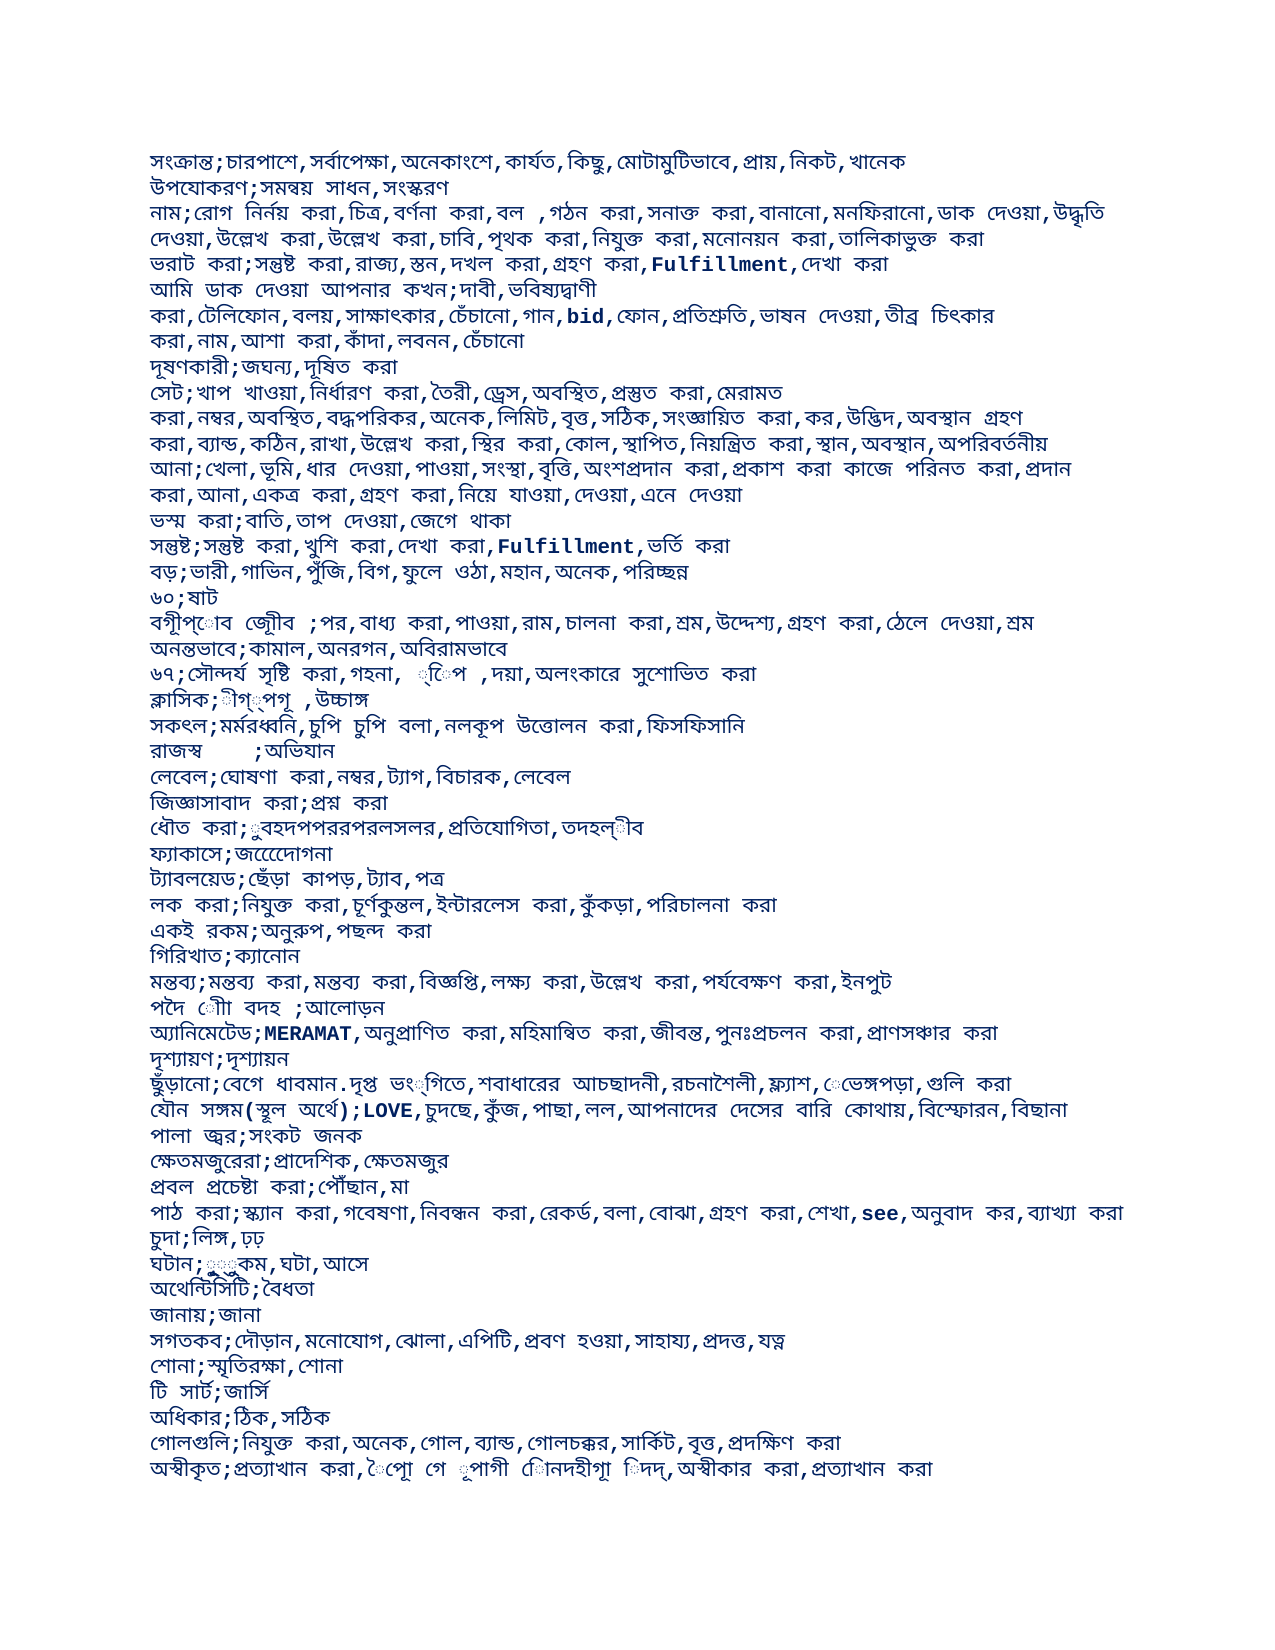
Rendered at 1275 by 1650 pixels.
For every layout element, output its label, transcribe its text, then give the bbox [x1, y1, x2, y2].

text আমি ডাক দেওয়া আপনার কখন;দাবী,ভবিষ্যদ্বাণী করা,টেলিফোন,বলয়,সাক্ষাৎকার,চেঁচানো,গান,bid,ফোন,প্রতিশ্রুতি,ভাষন দেওয়া,তীব্র চিৎকার করা,নাম,আশা করা,কাঁদা,লবনন,চেঁচানো [150, 278, 1125, 355]
text লেবেল;ঘোষণা করা,নম্বর,ট্যাগ,বিচারক,লেবেল [150, 765, 1125, 791]
text অধিকার;ঠিক,সঠিক [150, 1406, 1125, 1431]
text ঘটান;ুূূ্্ুুকম,ঘটা,আসে [150, 1252, 1125, 1277]
text ছুঁড়ানো;বেগে ধাবমান.দৃপ্ত ভং্গিতে,শবাধারের আচছাদনী,রচনাশৈলী,ফ্ল্যাশ,েভেঙ্গপড়া,গুলি করা [150, 1072, 1125, 1098]
text সংক্রান্ত;চারপাশে,সর্বাপেক্ষা,অনেকাংশে,কার্যত,কিছু,মোটামুটিভাবে,প্রায়,নিকট,খানেক [150, 150, 1125, 176]
text জানায়;জানা [150, 1303, 1125, 1329]
text অথেন্টিসিটি;বৈধতা [150, 1277, 1125, 1303]
text মন্তব্য;মন্তব্য করা,মন্তব্য করা,বিজ্ঞপ্তি,লক্ষ্য করা,উল্লেখ করা,পর্যবেক্ষণ করা,ইনপুট [150, 970, 1125, 996]
text রাজস্ব ;অভিযান [150, 739, 1125, 765]
text পদৈ োীা বদহ ;আলোড়ন [150, 996, 1125, 1021]
text সকৎল;মর্মরধ্বনি,চুপি চুপি বলা,নলকূপ উত্তোলন করা,ফিসফিসানি [357, 714, 1125, 739]
text ভস্ম করা;বাতি,তাপ দেওয়া,জেগে থাকা [150, 509, 1125, 534]
text একই রকম;অনুরুপ,পছন্দ করা [150, 919, 1125, 944]
text ক্ষেতমজুরেরা;প্রাদেশিক,ক্ষেতমজুর [150, 1149, 1125, 1175]
text আনা;খেলা,ভূমি,ধার দেওয়া,পাওয়া,সংস্থা,বৃত্তি,অংশপ্রদান করা,প্রকাশ করা কাজে পরিনত করা,প্রদান করা,আনা,একত্র করা,গ্রহণ করা,নিয়ে যাওয়া,দেওয়া,এনে দেওয়া [150, 457, 1125, 509]
text শোনা;স্মৃতিরক্ষা,শোনা [150, 1354, 1125, 1380]
text ভরাট করা;সন্তুষ্ট করা,রাজ্য,স্তন,দখল করা,গ্রহণ করা,Fulfillment,দেখা করা [150, 252, 1125, 278]
text ৬০;ষাট [150, 586, 1125, 611]
text বগীূপ্োব জোীূব ;পর,বাধ্য করা,পাওয়া,রাম,চালনা করা,শ্রম,উদ্দেশ্য,গ্রহণ করা,ঠেলে দেওয়া,শ্রম [150, 611, 1125, 637]
text পালা জ্বর;সংকট জনক [150, 1124, 1125, 1149]
text ট্যাবলয়েড;ছেঁড়া কাপড়,ট্যাব,পত্র [150, 867, 1125, 893]
text যৌন ‌সঙ্গম(স্থূল অর্থে);LOVE,চুদছে,কুঁজ,পাছা,লল,আপনাদের দেসের বারি কোথায়,বিস্ফোরন,বিছানা [150, 1098, 1125, 1124]
text লক করা;নিযুক্ত করা,চূর্ণকুন্তল,ইন্টারলেস করা,কুঁকড়া,পরিচালনা করা [150, 893, 1125, 919]
text চুদা;লিঙ্গ,ঢ়ঢ় [150, 1226, 1125, 1252]
text গোলগুলি;নিযুক্ত করা,অনেক,গোল,ব্যান্ড,গোলচক্কর,সার্কিট,বৃত্ত,প্রদক্ষিণ করা [150, 1431, 1125, 1457]
text ফ্যাকাসে;জদেোেেগনা [150, 842, 1125, 867]
text গিরিখাত;ক্যানোন [150, 944, 1125, 970]
text অস্বীকৃত;প্রত্যাখান করা,ৈপোূ গে ূপাগী িোনদহীগূা িদদ্,অস্বীকার করা,প্রত্যাখান করা [150, 1457, 1125, 1482]
text সকৎল;মর্মরধ্বনি,চুপি চুপি বলা,নলকূপ উত্তোলন করা,ফিসফিসানি [150, 714, 324, 739]
text অনন্তভাবে;কামাল,অনরগন,অবিরামভাবে [150, 637, 1125, 662]
text উপযোকরণ;সমন্বয় সাধন,সংস্করণ [150, 176, 1125, 201]
text ধৌত করা;ুবহদপপররপরলসলর,প্রতিযোগিতা,তদহল্ীব [150, 816, 1125, 842]
text নাম;রোগ নির্নয় করা,চিত্র,বর্ণনা করা,বল ,গঠন করা,সনাক্ত করা,বানানো,মনফিরানো,ডাক দেওয়া,উদ্ধৃতি দেওয়া,উল্লেখ করা,উল্লেখ করা,চাবি,পৃথক করা,নিযুক্ত করা,মনোনয়ন করা,তালিকাভুক্ত করা [150, 201, 1125, 252]
text দূষণকারী;জঘন্য,দূষিত করা [150, 355, 1125, 381]
text সেট;খাপ খাওয়া,নির্ধারণ করা,তৈরী,ড্রেস,অবস্থিত,প্রস্তুত করা,মেরামত করা,নম্বর,অবস্থিত,বদ্ধপরিকর,অনেক,লিমিট,বৃত্ত,সঠিক,সংজ্ঞায়িত করা,কর,উদ্ভিদ,অবস্থান গ্রহণ করা,ব্যান্ড,কঠিন,রাখা,উল্লেখ করা,স্থির করা,কোল,স্থাপিত,নিয়ন্ত্রিত করা,স্থান,অবস্থান,অপরিবর্তনীয় [150, 381, 1125, 457]
text ক্লাসিক;ীগ্্পগূ ,উচ্চাঙ্গ [150, 688, 1125, 714]
text বড়;ভারী,গাভিন,পুঁজি,বিগ,ফুলে ওঠা,মহান,অনেক,পরিচ্ছন্ন [150, 560, 1125, 586]
text ৬৭;সৌন্দর্য সৃষ্টি করা,গহনা, ্েিপ ,দয়া,অলংকারে সুশোভিত করা [150, 662, 1125, 688]
text প্রবল প্রচেষ্টা করা;পৌঁছান,মা [150, 1175, 1125, 1201]
text পাঠ করা;স্ক্যান করা,গবেষণা,নিবন্ধন করা,রেকর্ড,বলা,বোঝা,গ্রহণ করা,শেখা,see,অনুবাদ কর,ব্যাখ্যা করা [150, 1201, 1125, 1226]
text অ্যানিমেটেড;MERAMAT,অনুপ্রাণিত করা,মহিমান্বিত করা,জীবন্ত,পুনঃপ্রচলন করা,প্রাণসঞ্চার করা [150, 1021, 1125, 1047]
text জিজ্ঞাসাবাদ করা;প্রশ্ন করা [150, 791, 1125, 816]
text টি সার্ট;জার্সি [150, 1380, 1125, 1406]
text দৃশ্যায়ণ;দৃশ্যায়ন [150, 1047, 1125, 1072]
text সগতকব;দৌড়ান,মনোযোগ,ঝোলা,এপিটি,প্রবণ হওয়া,সাহায্য,প্রদত্ত,যত্ন [150, 1329, 1125, 1354]
text সন্তুষ্ট;সন্তুষ্ট করা,খুশি করা,দেখা করা,Fulfillment,ভর্তি করা [150, 534, 1125, 560]
